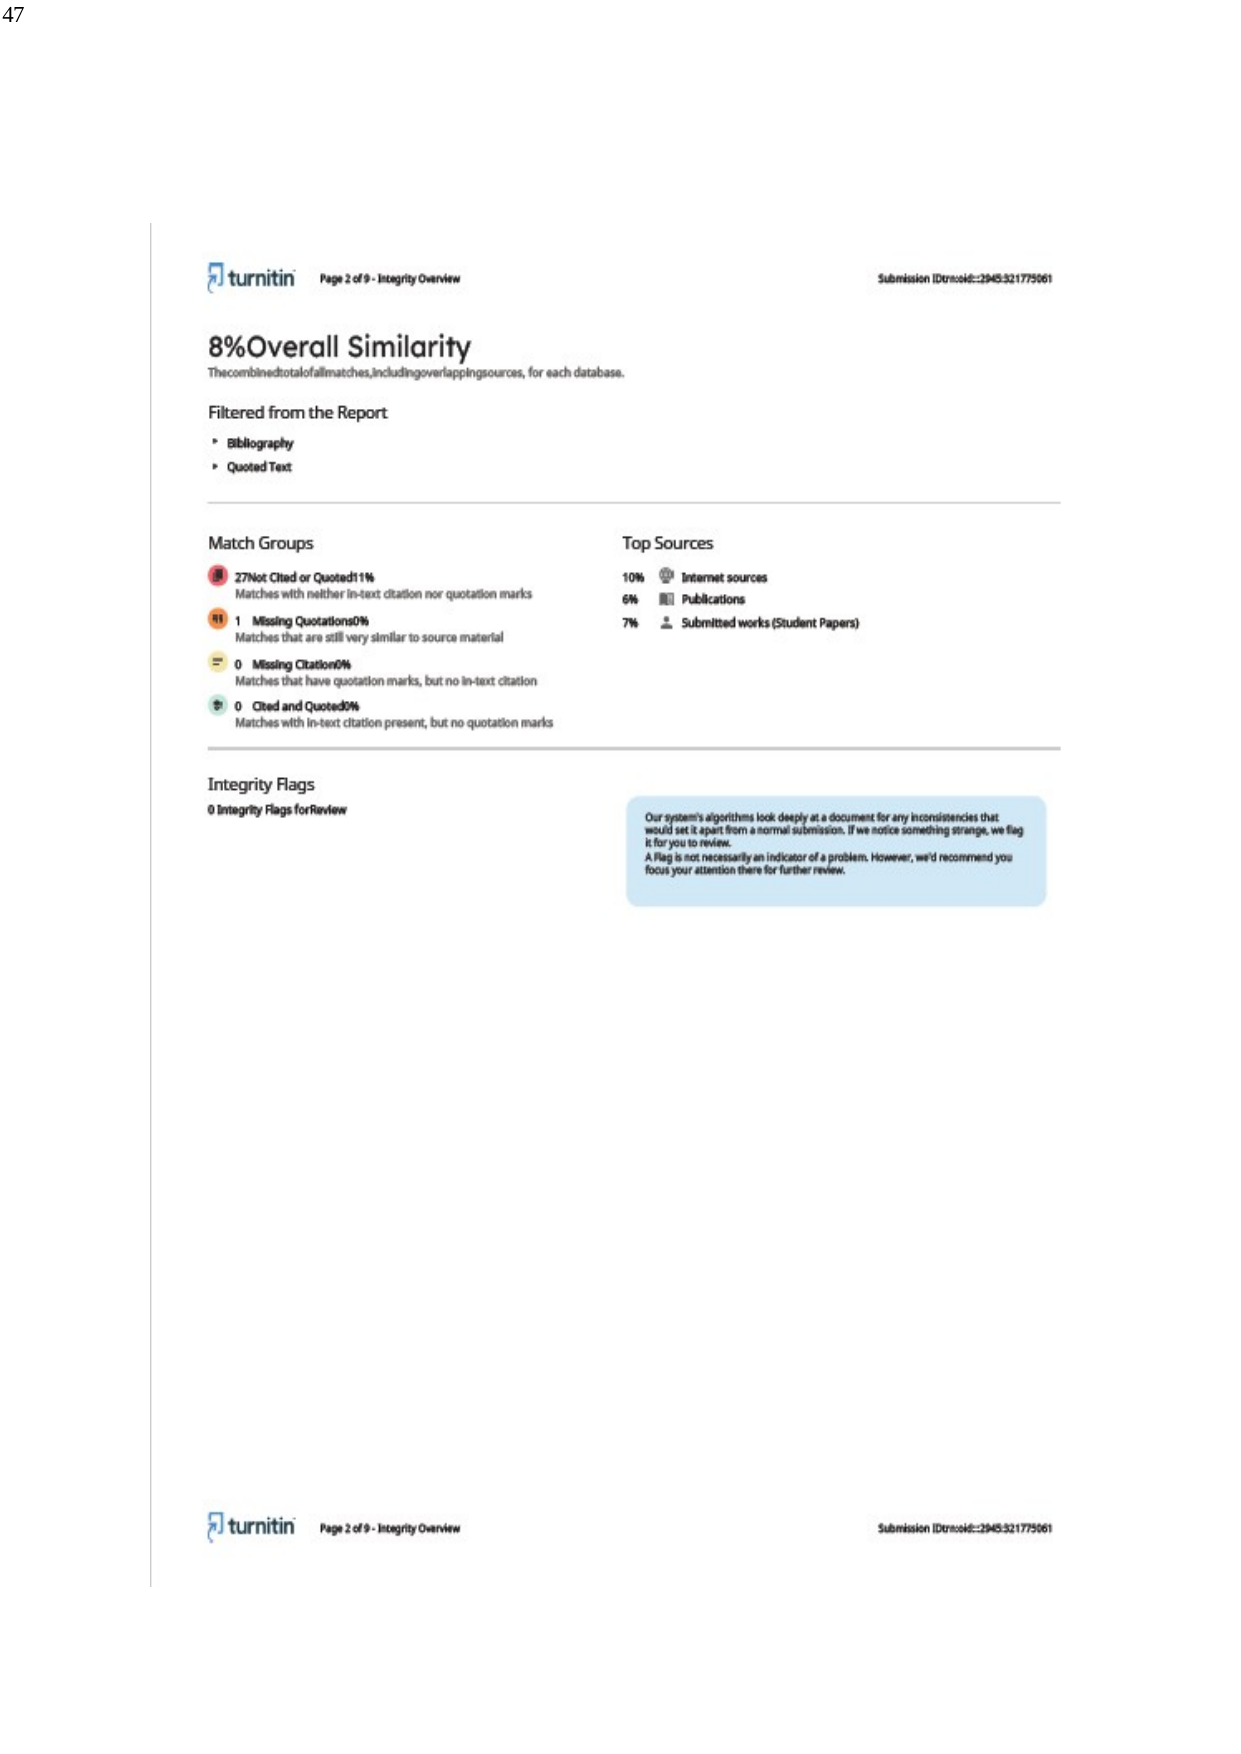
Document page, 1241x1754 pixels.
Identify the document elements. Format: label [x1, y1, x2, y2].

picture [150, 223, 1061, 1587]
